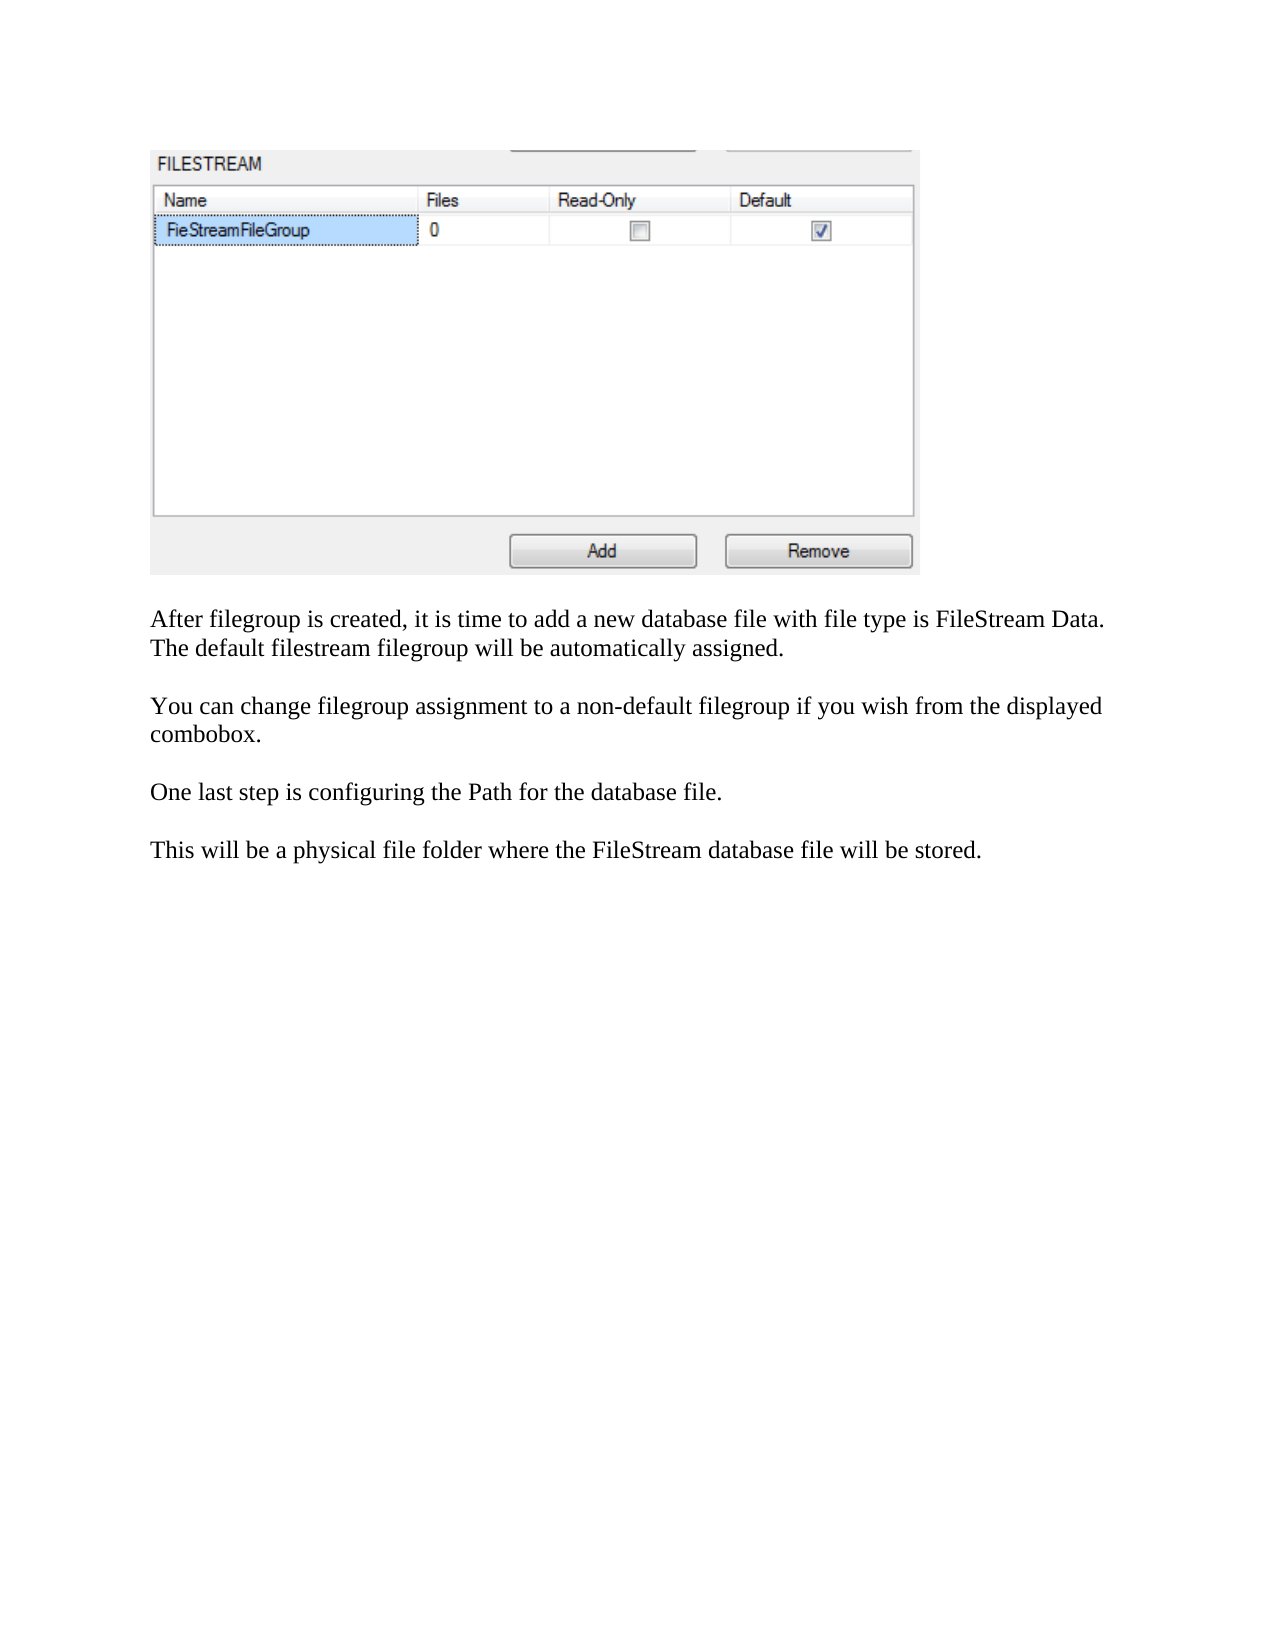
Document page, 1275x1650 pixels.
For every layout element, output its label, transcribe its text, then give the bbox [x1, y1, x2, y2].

picture [150, 150, 921, 575]
text One last step is configuring the Path for the database file. [150, 777, 1125, 806]
text After filegroup is created, it is time to add a new database file with file type is FileStream Data. The default filestream filegroup will be automatically assigned. [150, 604, 1125, 662]
text This will be a physical file folder where the FileStream database file will be stored. [150, 835, 1125, 864]
text You can change filegroup assignment to a non-default filegroup if you wish from the displayed combobox. [150, 691, 1125, 748]
